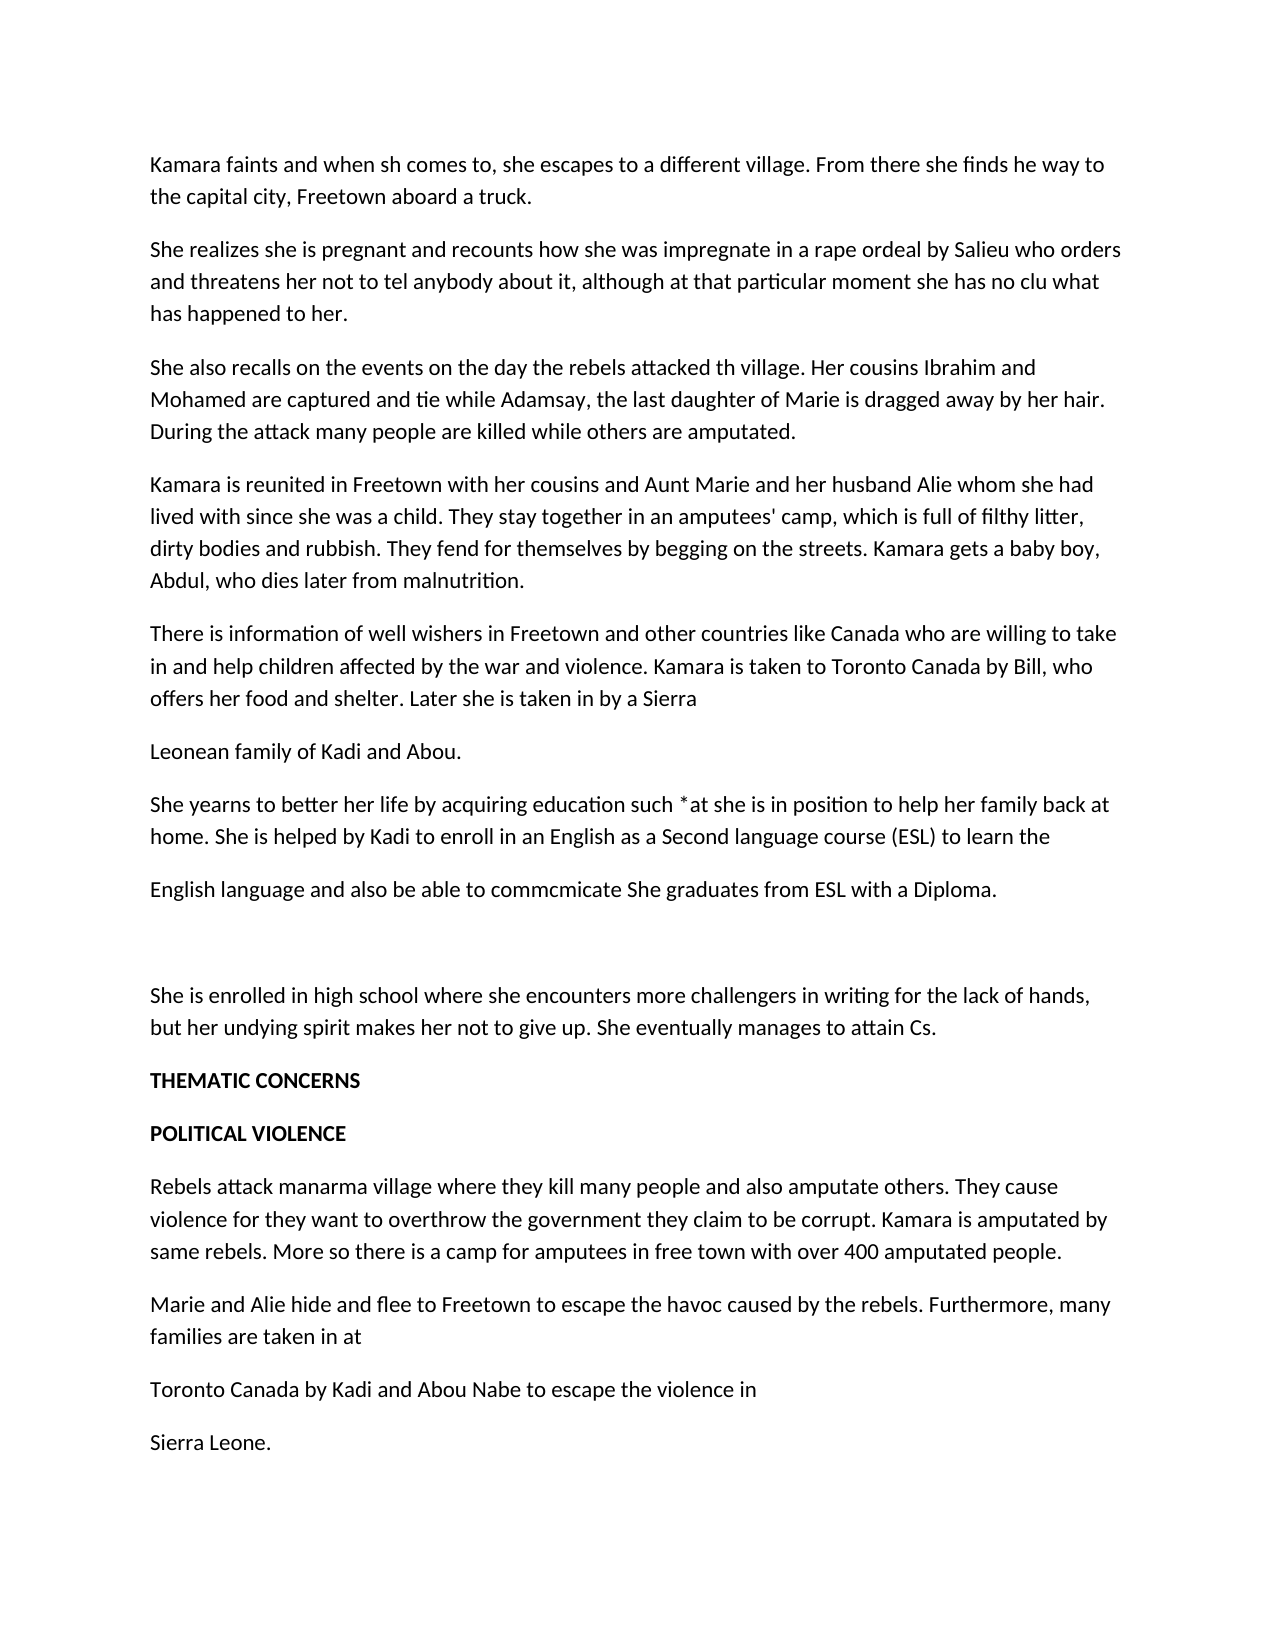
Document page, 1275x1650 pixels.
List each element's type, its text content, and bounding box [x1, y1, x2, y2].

text Marie and Alie hide and flee to Freetown to escape the havoc caused by the rebels. Furthermore, many families are taken in at [150, 1290, 1125, 1350]
text English language and also be able to commcmicate She graduates from ESL with a Diploma. [150, 875, 1125, 903]
text POLITICAL VIOLENCE [150, 1119, 1125, 1147]
text Rebels attack manarma village where they kill many people and also amputate others. They cause violence for they want to overthrow the government they claim to be corrupt. Kamara is amputated by same rebels. More so there is a camp for amputees in free town with over 400 amputated people. [150, 1172, 1125, 1265]
text She is enrolled in high school where she encounters more challengers in writing for the lack of hands, but her undying spirit makes her not to give up. She eventually manages to attain Cs. [150, 981, 1125, 1041]
text Kamara is reunited in Freetown with her cousins and Aunt Marie and her husband Alie whom she had lived with since she was a child. They stay together in an amputees' camp, which is full of filthy litter, dirty bodies and rubbish. They fend for themselves by begging on the streets. Kamara gets a baby boy, Abdul, who dies later from malnutrition. [150, 470, 1125, 594]
text THEMATIC CONCERNS [150, 1066, 1125, 1094]
text Toronto Canada by Kadi and Abou Nabe to escape the violence in [150, 1375, 1125, 1403]
text Sierra Leone. [150, 1428, 1125, 1456]
text She also recalls on the events on the day the rebels attacked th village. Her cousins Ibrahim and Mohamed are captured and tie while Adamsay, the last daughter of Marie is dragged away by her hair. During the attack many people are killed while others are amputated. [150, 353, 1125, 445]
text She yearns to better her life by acquiring education such *at she is in position to help her family back at home. She is helped by Kadi to enroll in an English as a Second language course (ESL) to learn the [150, 790, 1125, 850]
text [150, 150, 1125, 210]
text Leonean family of Kadi and Abou. [150, 737, 1125, 765]
text She realizes she is pregnant and recounts how she was impregnate in a rape ordeal by Salieu who orders and threatens her not to tel anybody about it, although at that particular moment she has no clu what has happened to her. [150, 235, 1125, 328]
text There is information of well wishers in Freetown and other countries like Canada who are willing to take in and help children affected by the war and violence. Kamara is taken to Toronto Canada by Bill, who offers her food and shelter. Later she is taken in by a Sierra [150, 619, 1125, 712]
